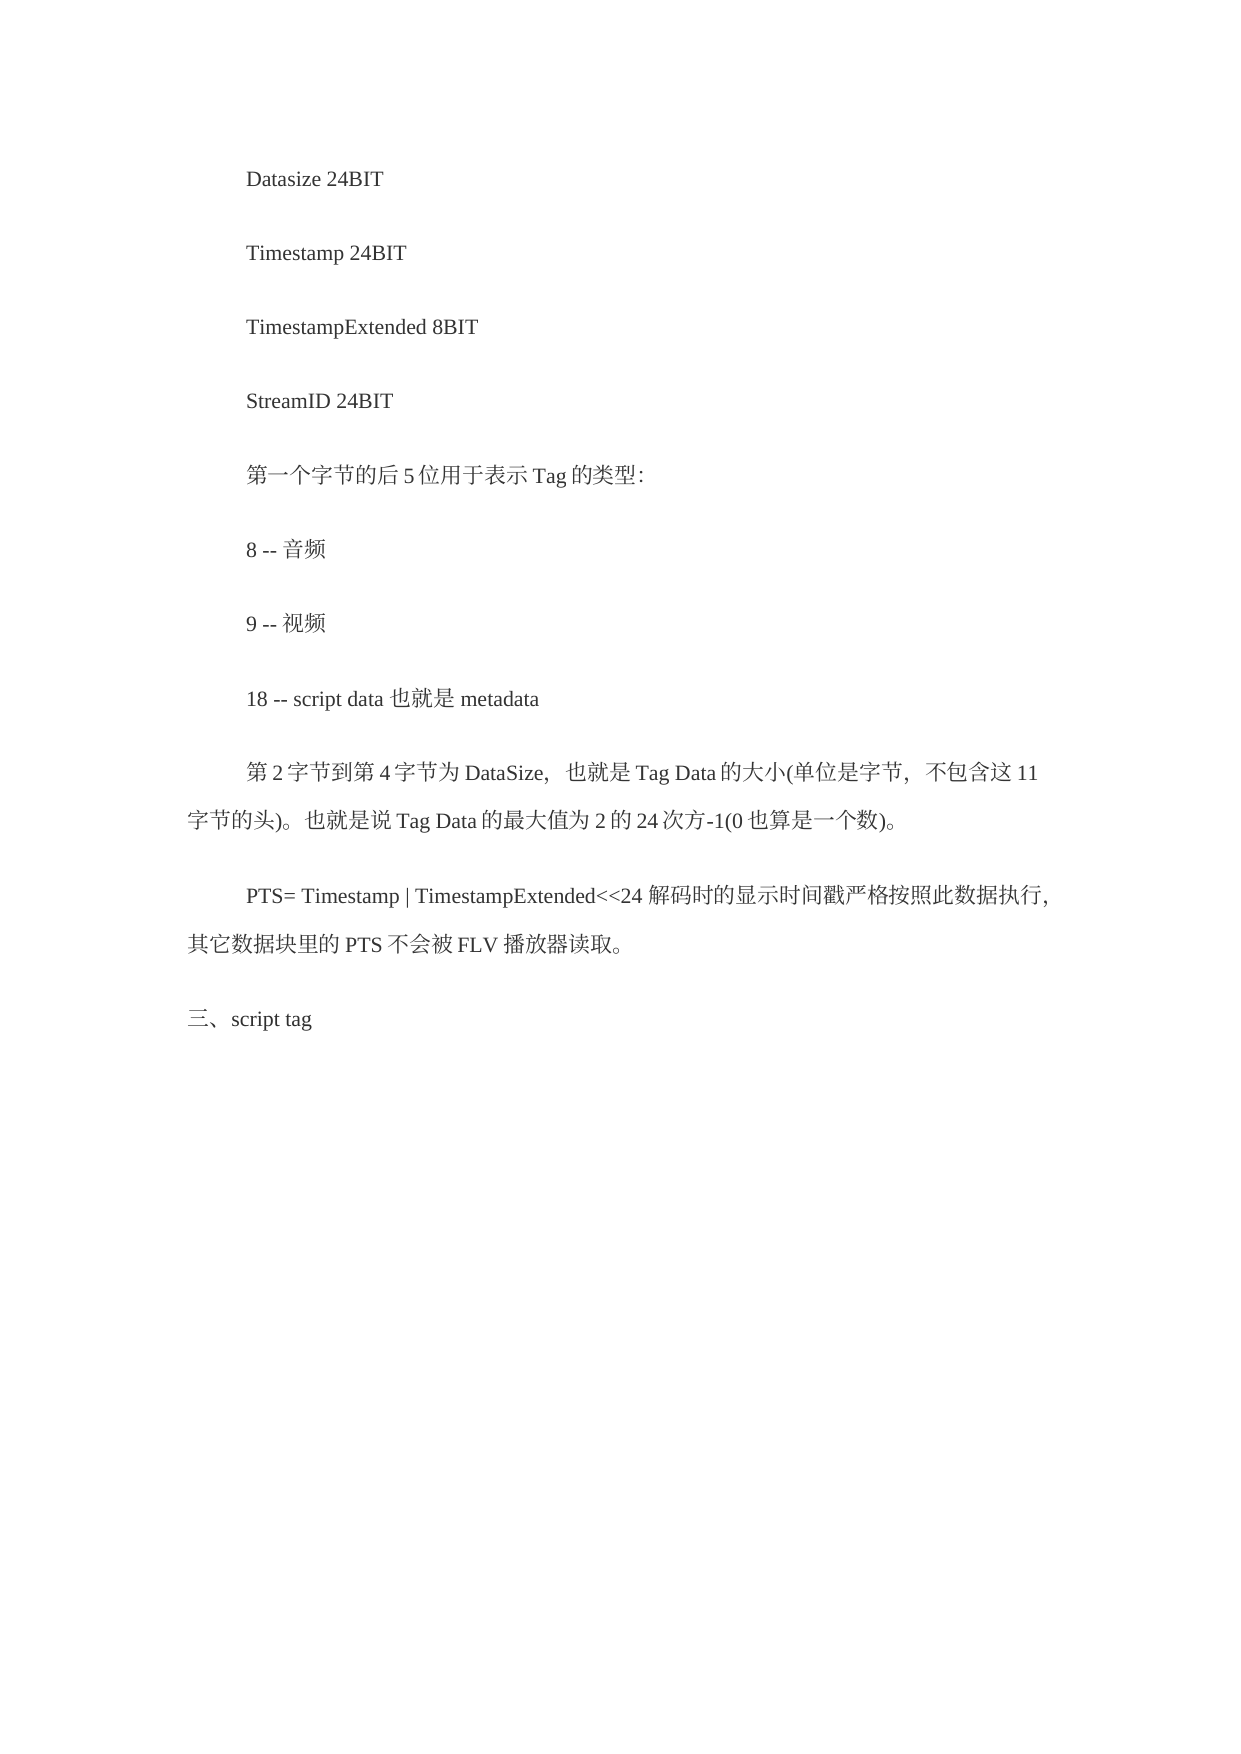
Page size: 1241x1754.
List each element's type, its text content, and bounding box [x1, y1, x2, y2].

text PTS= Timestamp | TimestampExtended<<24 解码时的显示时间戳严格按照此数据执行，其它数据块里的PTS不会被FLV播放器读取。 [187, 879, 1053, 960]
text 第一个字节的后5位用于表示Tag的类型： [187, 459, 1053, 492]
text 三、script tag [187, 1002, 1053, 1035]
text 第2字节到第4字节为DataSize，也就是Tag Data的大小(单位是字节，不包含这11字节的头)。也就是说Tag Data的最大值为2的24次方-1(0也算是一个数)。 [187, 756, 1053, 837]
text 9 -- 视频 [187, 608, 1053, 640]
text 8 -- 音频 [187, 533, 1053, 566]
text StreamID 24BIT [187, 385, 1053, 417]
text TimestampExtended 8BIT [187, 311, 1053, 343]
text Datasize 24BIT [187, 162, 1053, 194]
text Timestamp 24BIT [187, 236, 1053, 269]
text 18 -- script data 也就是 metadata [187, 682, 1053, 714]
